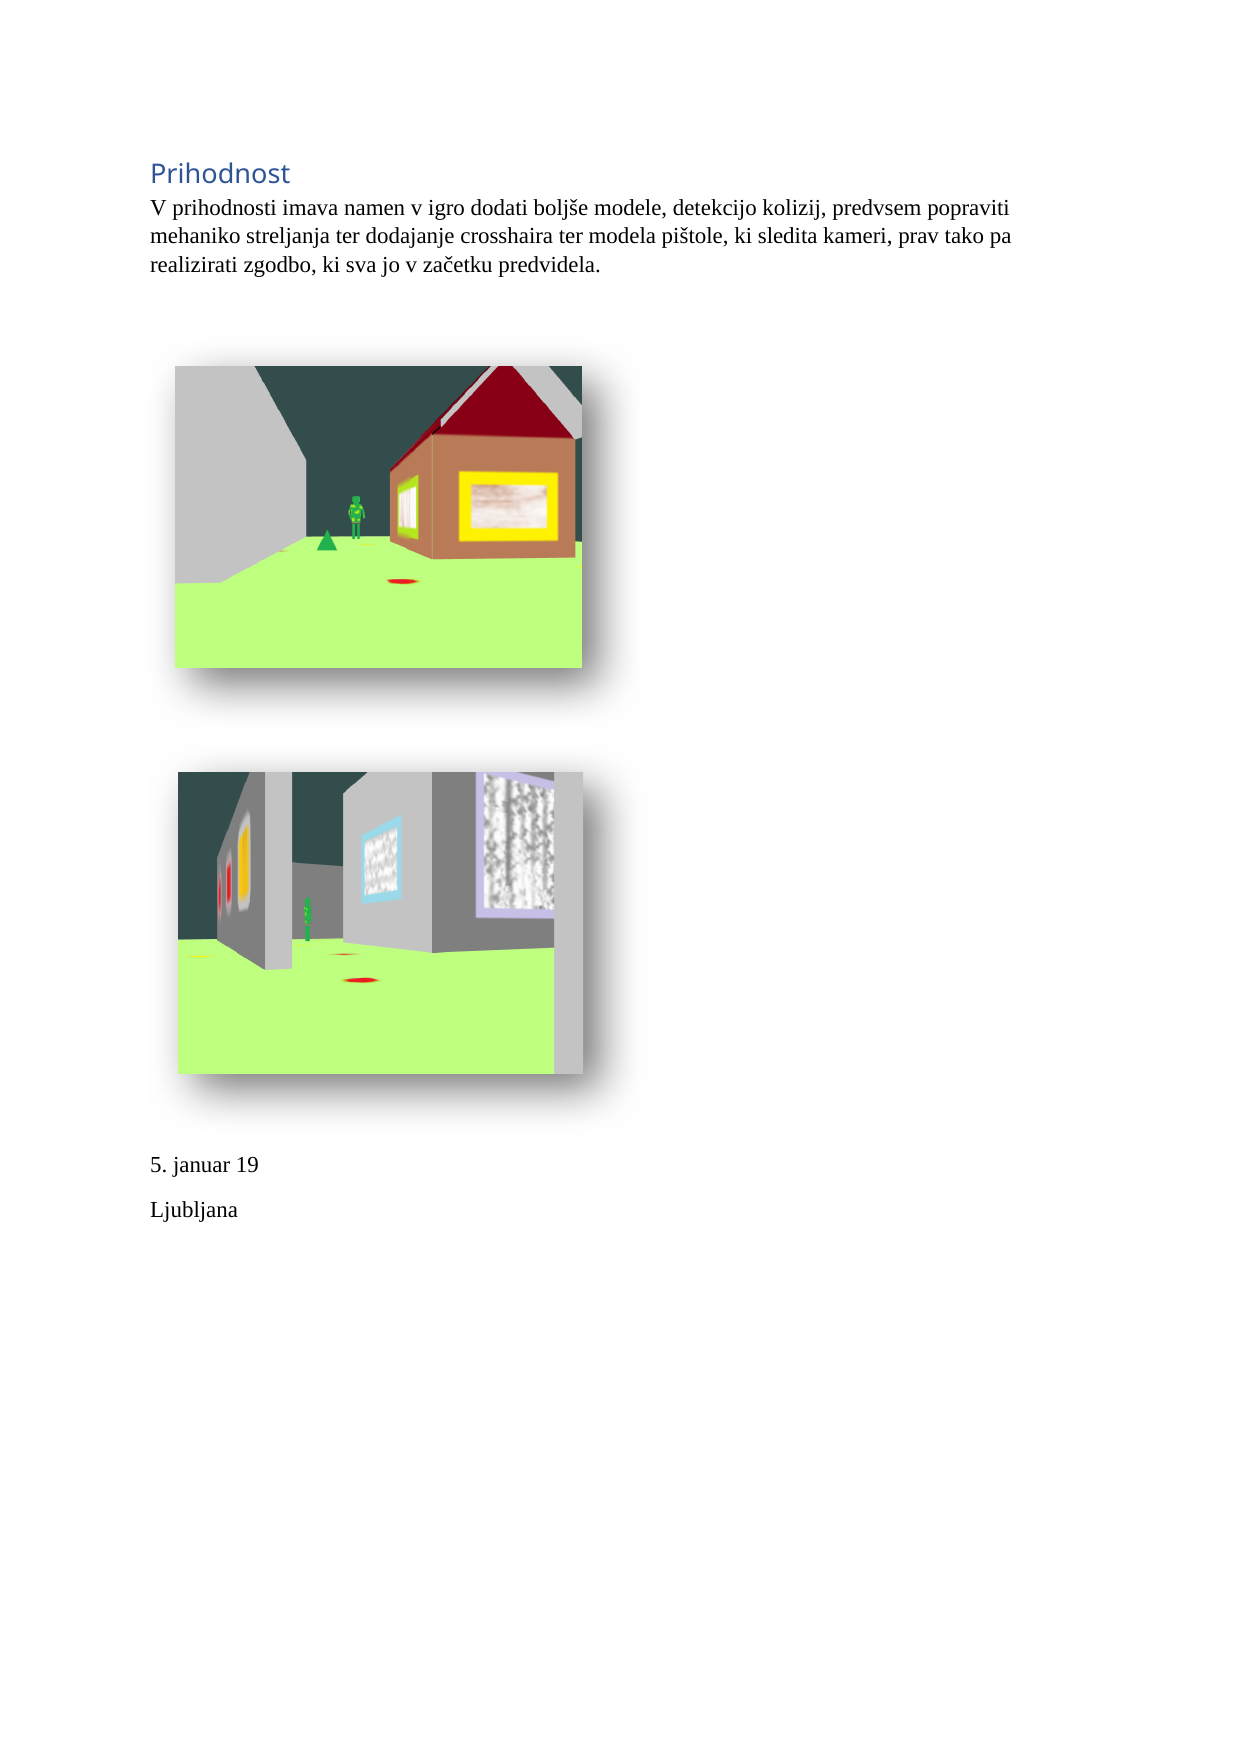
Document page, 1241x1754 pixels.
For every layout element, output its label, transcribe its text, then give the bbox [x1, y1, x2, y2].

text 5. januar 19 [150, 1151, 1090, 1177]
picture [178, 772, 584, 1074]
text Ljubljana [150, 1196, 1090, 1222]
picture [175, 366, 582, 668]
subtitle Prihodnost [150, 154, 1090, 191]
text V prihodnosti imava namen v igro dodati boljše modele, detekcijo kolizij, predvsem popraviti mehaniko streljanja ter dodajanje crosshaira ter modela pištole, ki sledita kameri, prav tako pa realizirati zgodbo, ki sva jo v začetku predvidela. [150, 194, 1090, 277]
